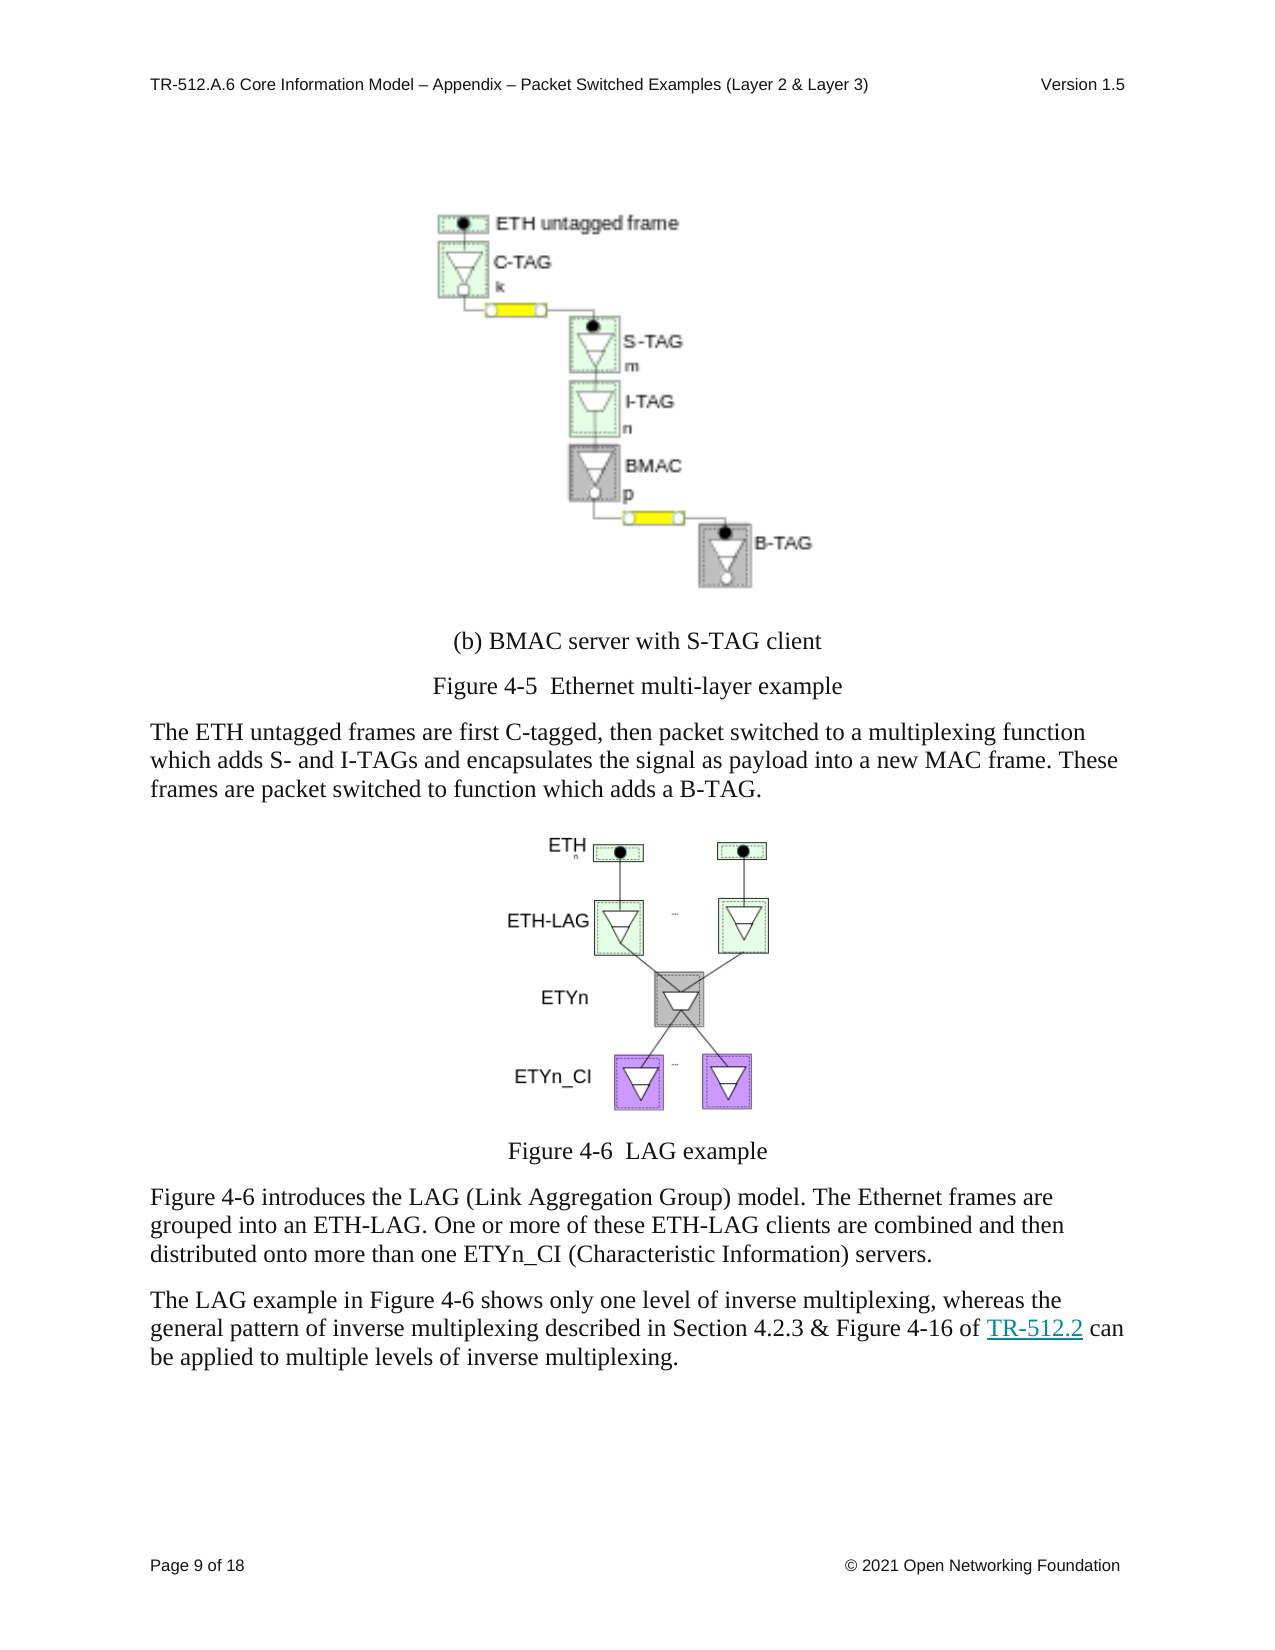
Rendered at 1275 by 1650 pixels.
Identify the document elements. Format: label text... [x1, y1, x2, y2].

text (b) BMAC server with S-TAG client [150, 626, 1125, 655]
text The ETH untagged frames are first C-tagged, then packet switched to a multiplexing function which adds S- and I-TAGs and encapsulates the signal as payload into a new MAC frame. These frames are packet switched to function which adds a B-TAG. [150, 717, 1125, 803]
